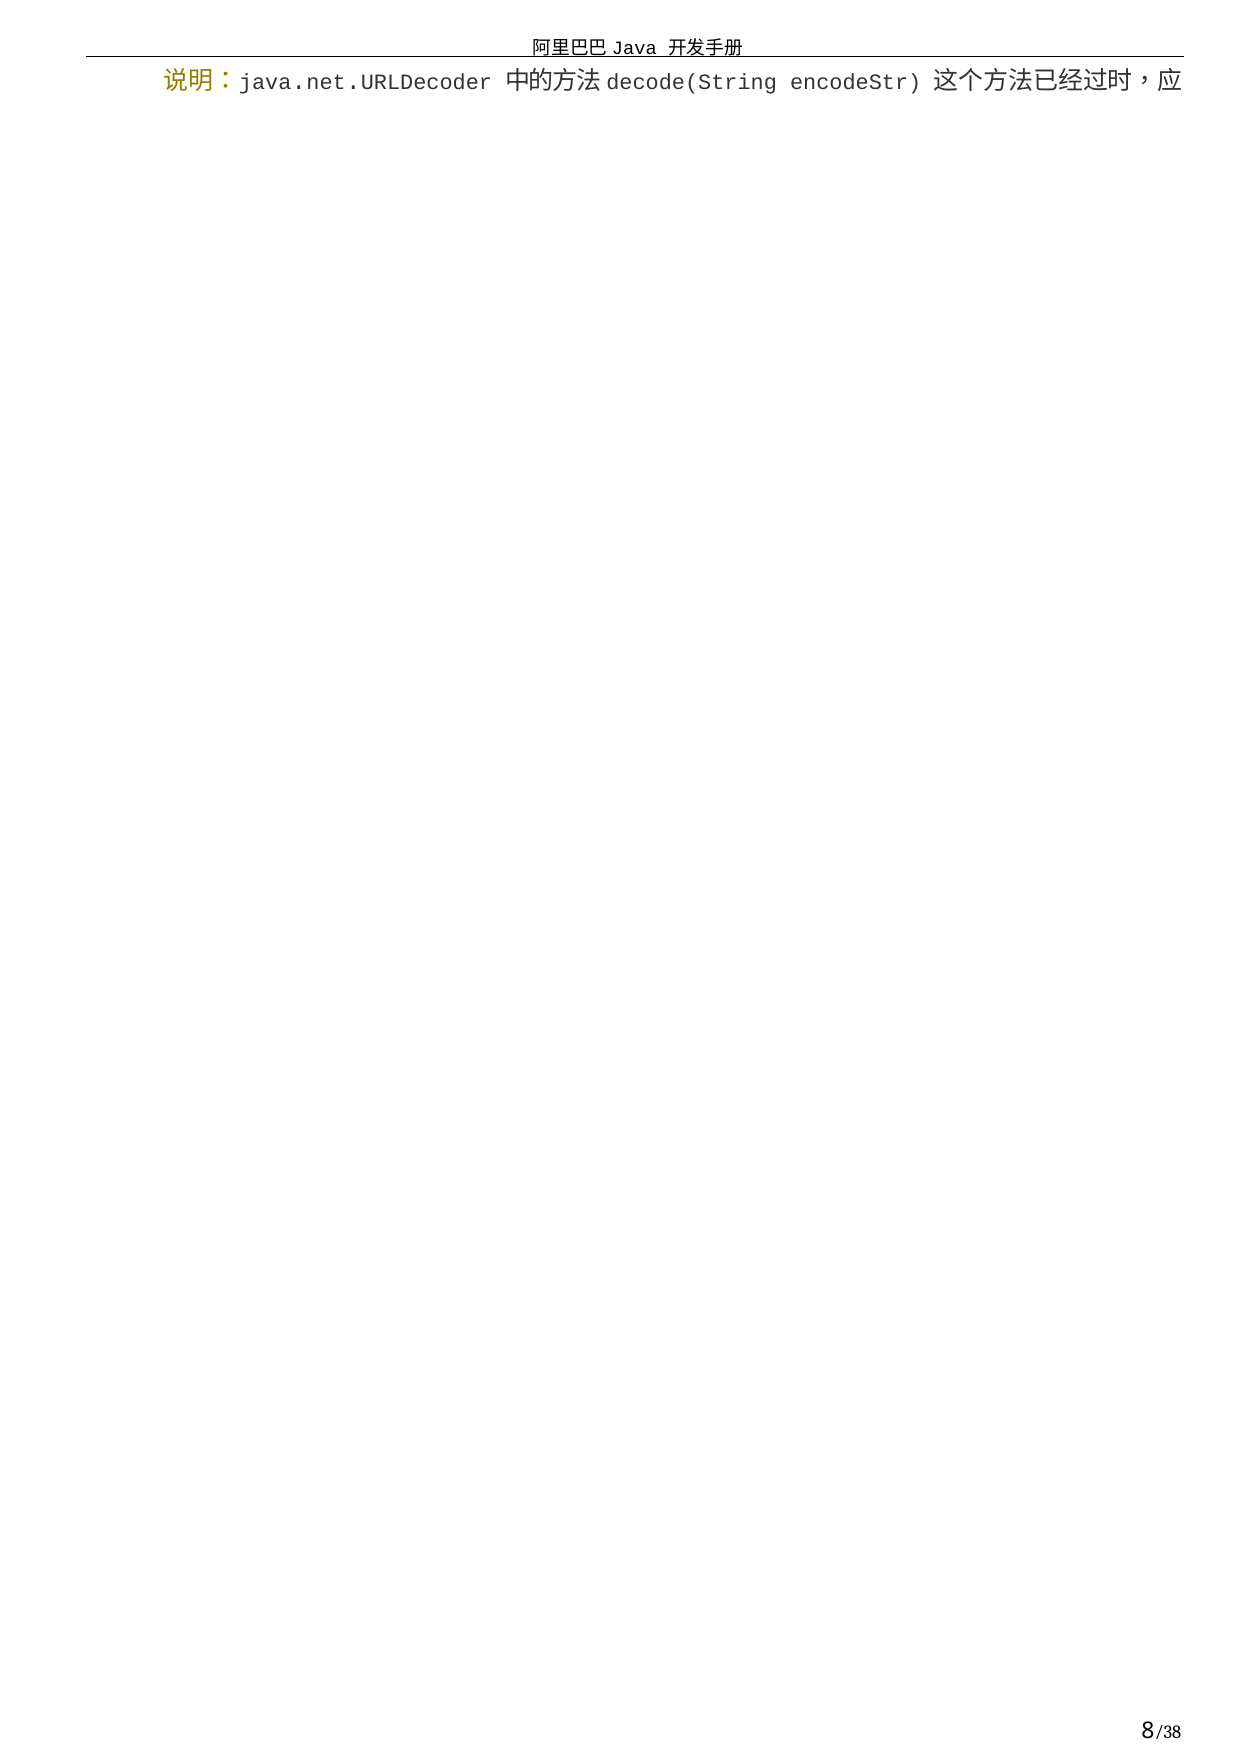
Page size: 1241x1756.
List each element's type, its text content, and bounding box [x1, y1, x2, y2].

text 说明：java.net.URLDecoder 中的方法 decode(String encodeStr) 这个方法已经过时，应 [164, 62, 1196, 97]
